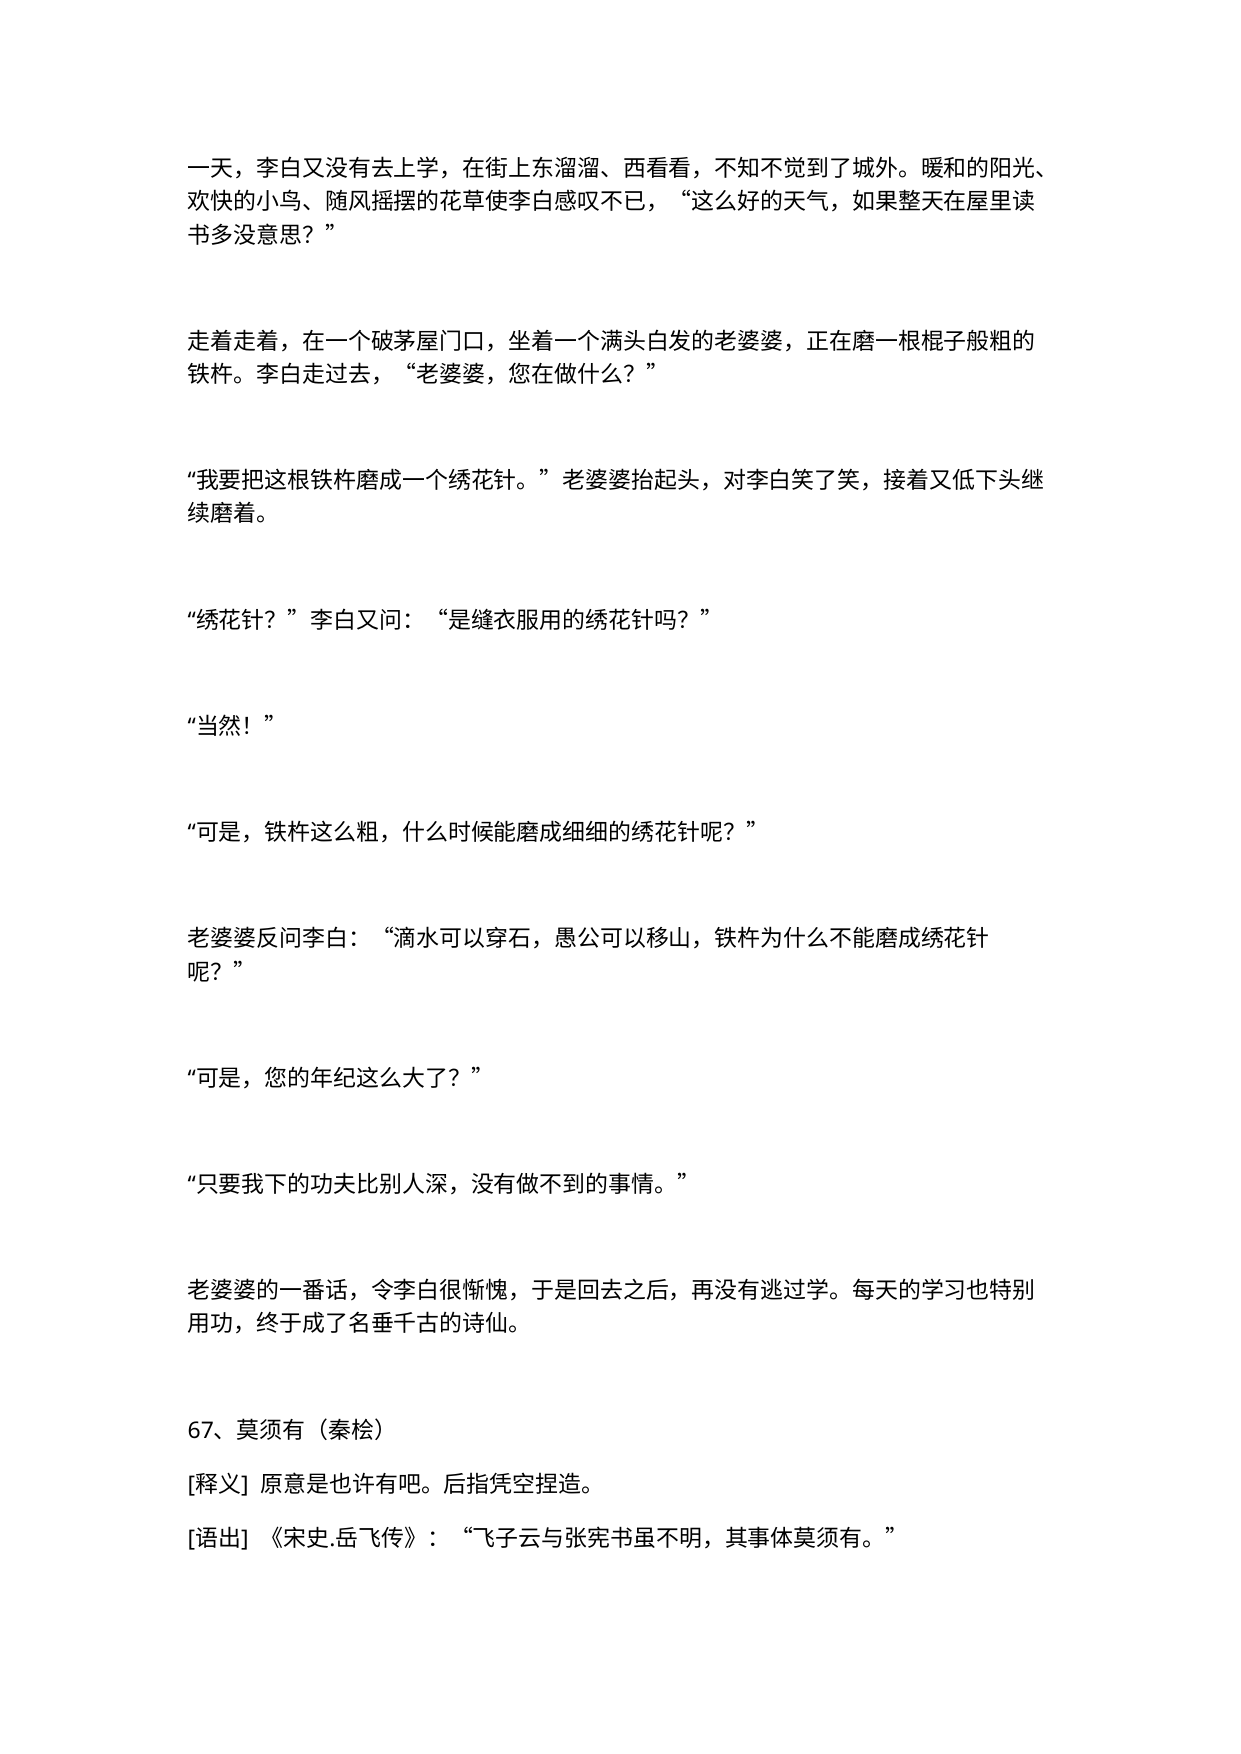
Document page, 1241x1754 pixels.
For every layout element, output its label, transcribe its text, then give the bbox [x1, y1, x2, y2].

text “可是，铁杵这么粗，什么时候能磨成细细的绣花针呢？” [187, 814, 1053, 847]
text [语出] 《宋史.岳飞传》：“飞子云与张宪书虽不明，其事体莫须有。” [187, 1520, 1053, 1553]
text “可是，您的年纪这么大了？” [187, 1059, 1053, 1093]
text 67、莫须有（秦桧） [187, 1411, 1053, 1445]
text 老婆婆的一番话，令李白很惭愧，于是回去之后，再没有逃过学。每天的学习也特别用功，终于成了名垂千古的诗仙。 [187, 1272, 1053, 1338]
text 走着走着，在一个破茅屋门口，坐着一个满头白发的老婆婆，正在磨一根棍子般粗的铁杵。李白走过去，“老婆婆，您在做什么？” [187, 323, 1053, 389]
text [释义] 原意是也许有吧。后指凭空捏造。 [187, 1466, 1053, 1499]
text “只要我下的功夫比别人深，没有做不到的事情。” [187, 1166, 1053, 1199]
text “绣花针？”李白又问：“是缝衣服用的绣花针吗？” [187, 601, 1053, 635]
text 一天，李白又没有去上学，在街上东溜溜、西看看，不知不觉到了城外。暖和的阳光、欢快的小鸟、随风摇摆的花草使李白感叹不已，“这么好的天气，如果整天在屋里读书多没意思？” [187, 150, 1053, 250]
text “当然！” [187, 708, 1053, 741]
text 老婆婆反问李白：“滴水可以穿石，愚公可以移山，铁杵为什么不能磨成绣花针呢？” [187, 920, 1053, 987]
text “我要把这根铁杵磨成一个绣花针。”老婆婆抬起头，对李白笑了笑，接着又低下头继续磨着。 [187, 462, 1053, 528]
